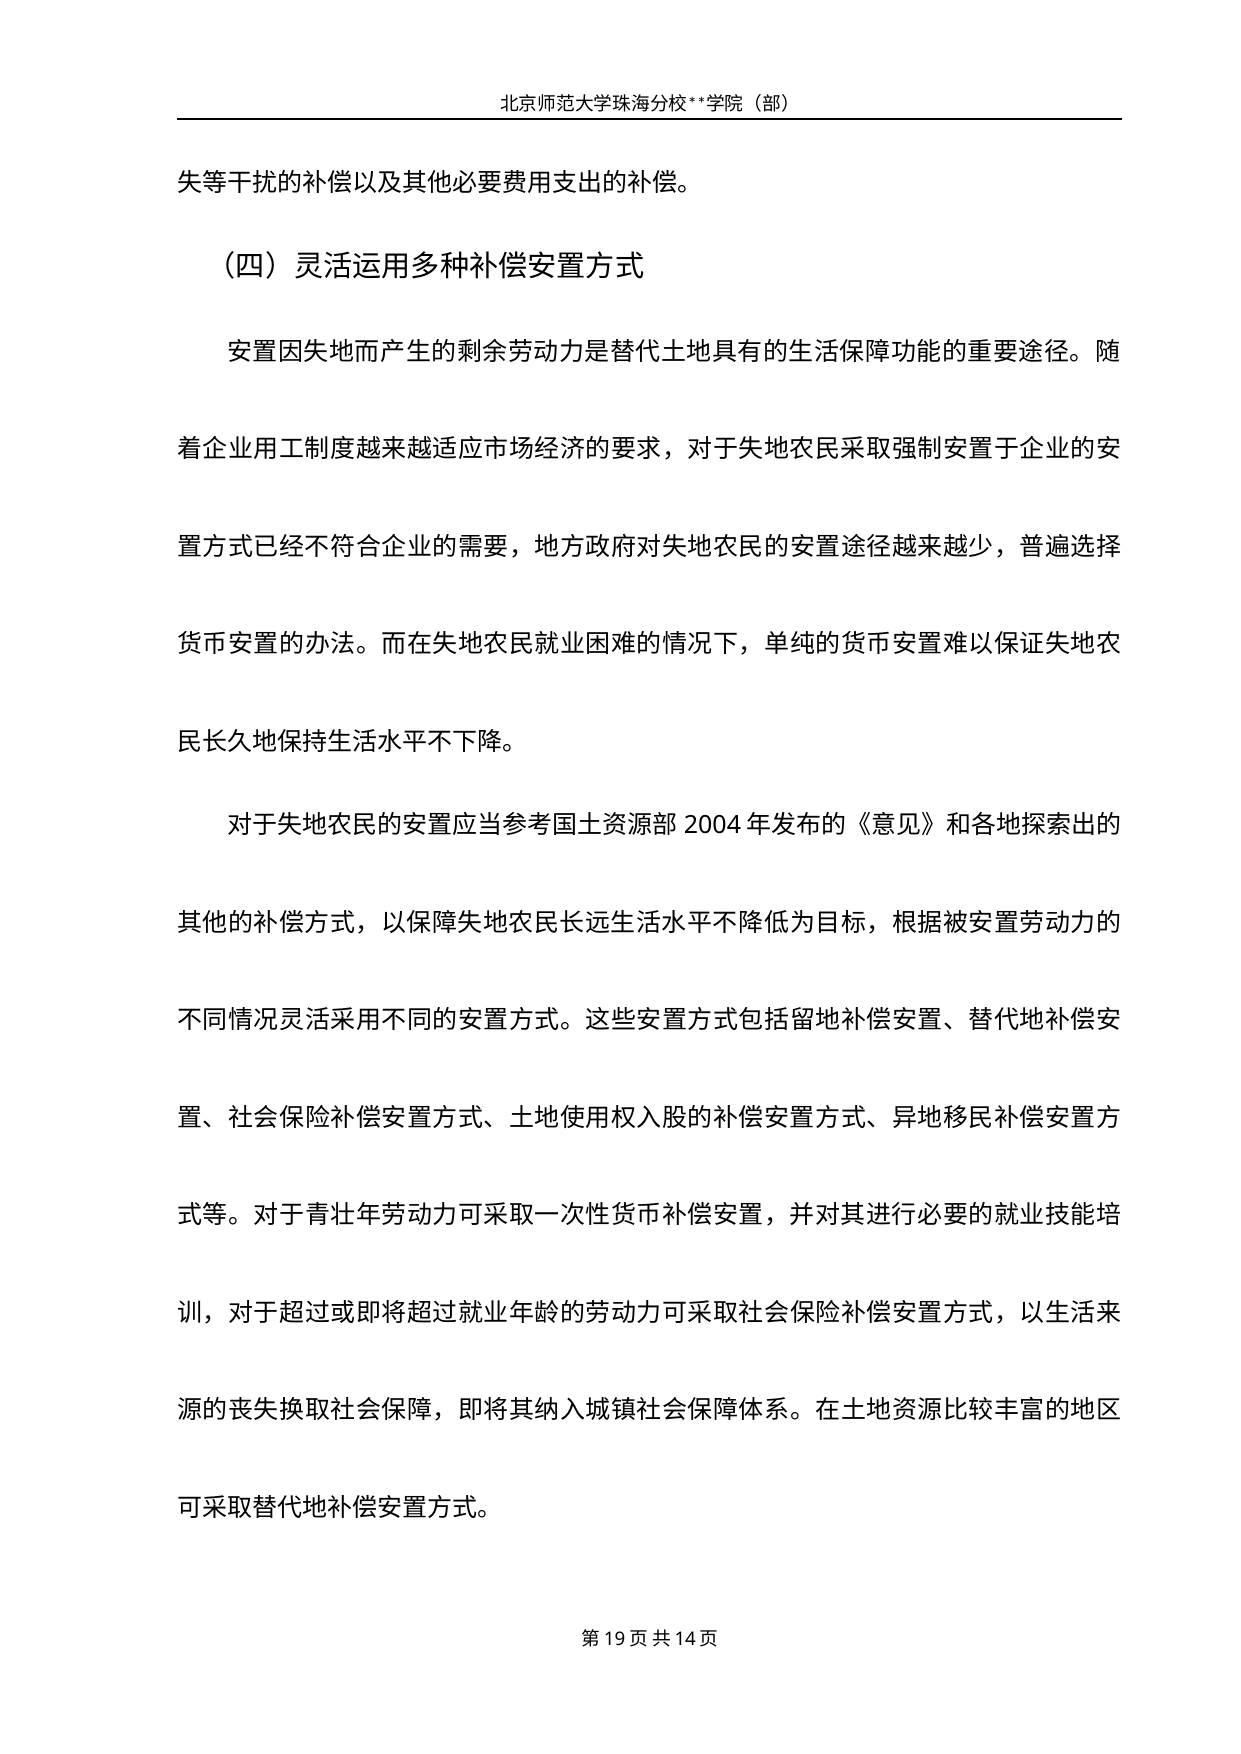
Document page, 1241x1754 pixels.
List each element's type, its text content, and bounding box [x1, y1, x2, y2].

text 对于失地农民的安置应当参考国土资源部2004年发布的《意见》和各地探索出的其他的补偿方式，以保障失地农民长远生活水平不降低为目标，根据被安置劳动力的不同情况灵活采用不同的安置方式。这些安置方式包括留地补偿安置、替代地补偿安置、社会保险补偿安置方式、土地使用权入股的补偿安置方式、异地移民补偿安置方式等。对于青壮年劳动力可采取一次性货币补偿安置，并对其进行必要的就业技能培训，对于超过或即将超过就业年龄的劳动力可采取社会保险补偿安置方式，以生活来源的丧失换取社会保障，即将其纳入城镇社会保障体系。在土地资源比较丰富的地区可采取替代地补偿安置方式。 [177, 790, 1122, 1538]
text 考察其他国家的规定，各国除了将土地补偿费纳入补偿范围之外，大都将残余地损害、营业损失及其他各种附带损失均列入补偿范围。以英国为例，土地征收补偿的项目包括土地的补偿、残余地的分割或损害补偿、租赁权损失补偿、迁移费、经营损失等干扰的补偿以及其他必要费用支出的补偿。 [177, 148, 1122, 213]
subtitle （四）灵活运用多种补偿安置方式 [177, 231, 1122, 296]
text 安置因失地而产生的剩余劳动力是替代土地具有的生活保障功能的重要途径。随着企业用工制度越来越适应市场经济的要求，对于失地农民采取强制安置于企业的安置方式已经不符合企业的需要，地方政府对失地农民的安置途径越来越少，普遍选择货币安置的办法。而在失地农民就业困难的情况下，单纯的货币安置难以保证失地农民长久地保持生活水平不下降。 [177, 317, 1122, 772]
